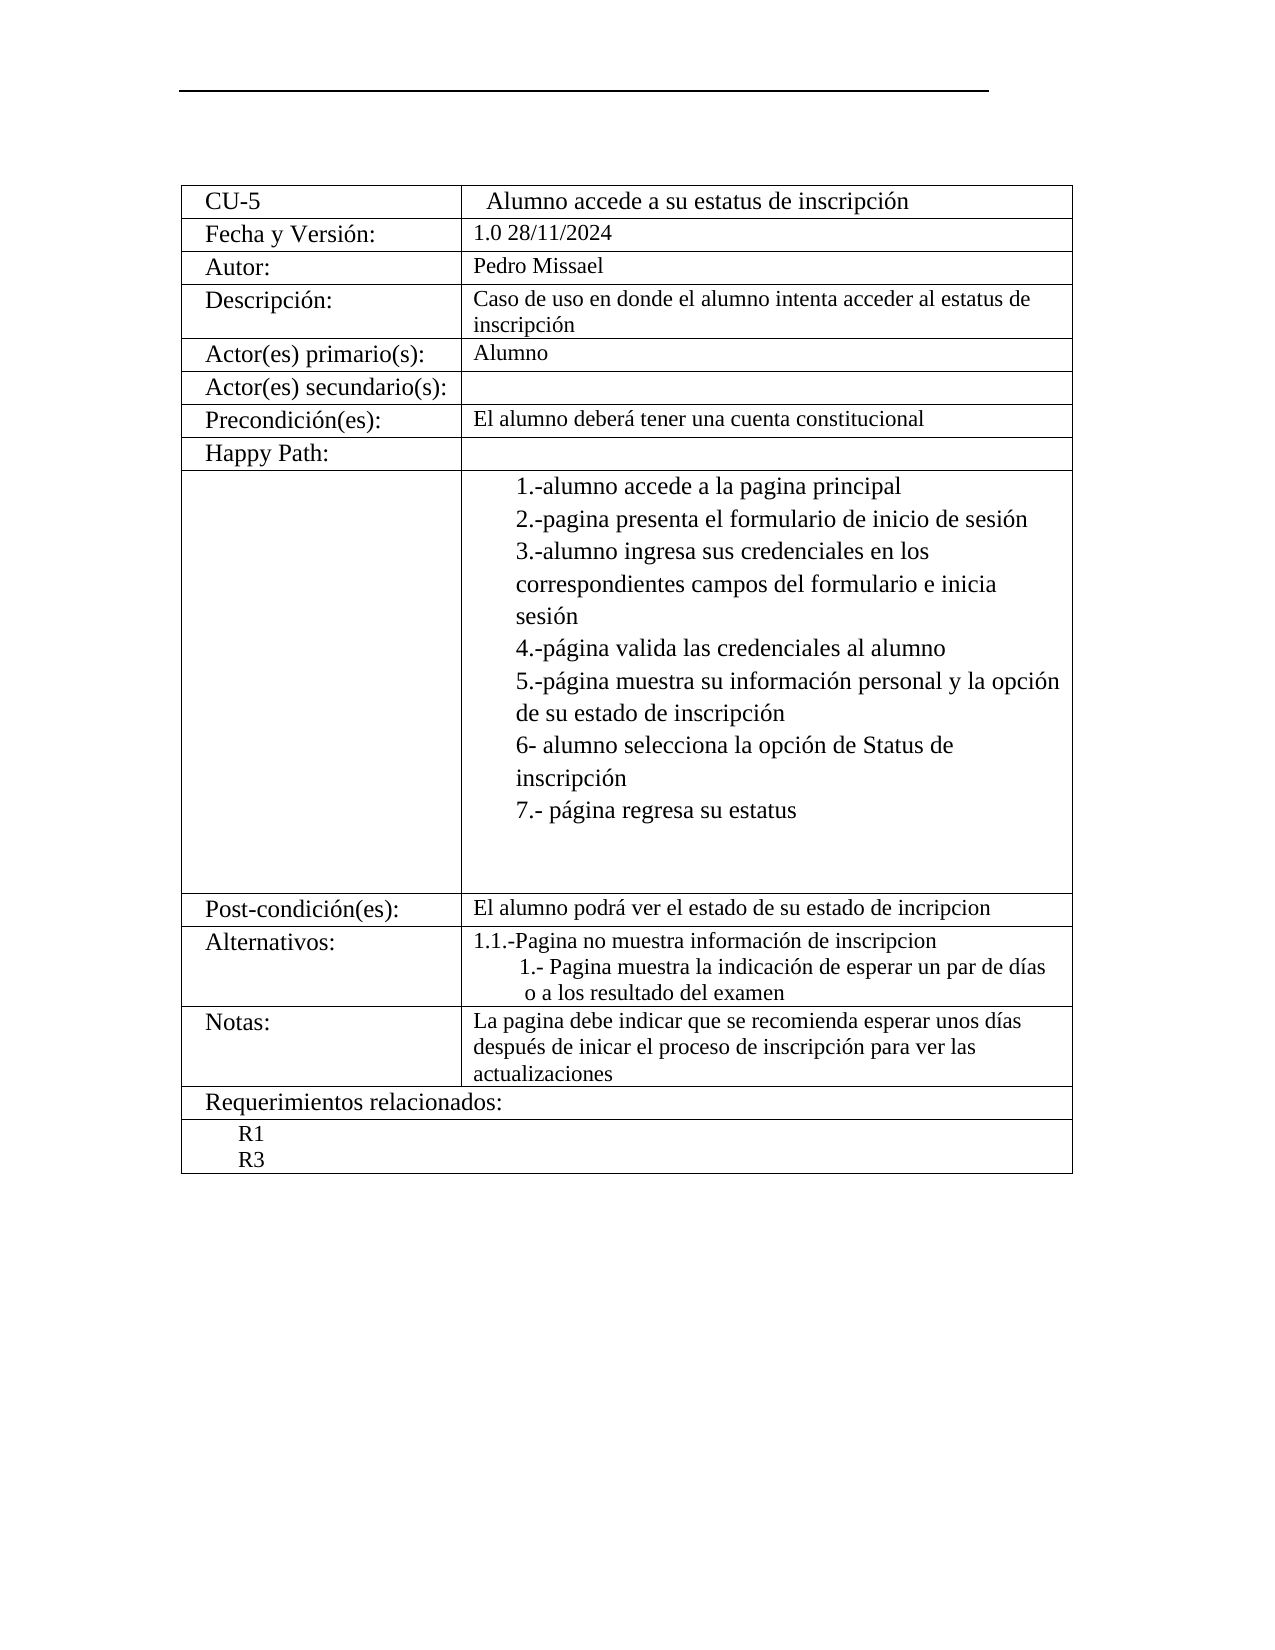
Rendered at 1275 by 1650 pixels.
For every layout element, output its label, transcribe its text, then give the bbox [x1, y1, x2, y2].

table_cell 1.1.-Pagina no muestra información de inscripcion 1.- Pagina muestra la indicación de esperar un par de días o a los resultado del examen [462, 927, 1072, 1006]
table_cell Alternativos: [182, 927, 461, 1006]
table_cell Caso de uso en donde el alumno intenta acceder al estatus de inscripción [462, 285, 1072, 338]
table_cell Alumno [462, 339, 1072, 371]
table_cell [462, 438, 1072, 470]
table_cell Precondición(es): [182, 405, 461, 437]
table_cell 1.0 28/11/2024 [462, 219, 1072, 251]
table_cell Happy Path: [182, 438, 461, 470]
table_header Alumno accede a su estatus de inscripción [462, 186, 1072, 218]
table_cell Pedro Missael [462, 252, 1072, 284]
table_cell Actor(es) primario(s): [182, 339, 461, 371]
table_cell Actor(es) secundario(s): [182, 372, 461, 404]
table_cell [182, 471, 461, 893]
table_cell Post-condición(es): [182, 894, 461, 926]
table_cell Fecha y Versión: [182, 219, 461, 251]
table_cell La pagina debe indicar que se recomienda esperar unos días después de inicar el proceso de inscripción para ver las actualizaciones [462, 1007, 1072, 1086]
table_cell Descripción: [182, 285, 461, 338]
table_cell El alumno podrá ver el estado de su estado de incripcion [462, 894, 1072, 926]
table_cell Notas: [182, 1007, 461, 1086]
table_cell Autor: [182, 252, 461, 284]
table_cell 1.-alumno accede a la pagina principal 2.-pagina presenta el formulario de inicio de sesión 3.-alumno ingresa sus credenciales en los correspondientes campos del formulario e inicia sesión 4.-página valida las credenciales al alumno 5.-página muestra su información personal y la opción de su estado de inscripción 6- alumno selecciona la opción de Status de inscripción 7.- página regresa su estatus [462, 471, 1072, 893]
table_header CU-5 [182, 186, 461, 218]
table_cell Requerimientos relacionados: [182, 1087, 1072, 1119]
table_cell El alumno deberá tener una cuenta constitucional [462, 405, 1072, 437]
table_cell [462, 372, 1072, 404]
table_cell R1 R3 [182, 1120, 1072, 1173]
